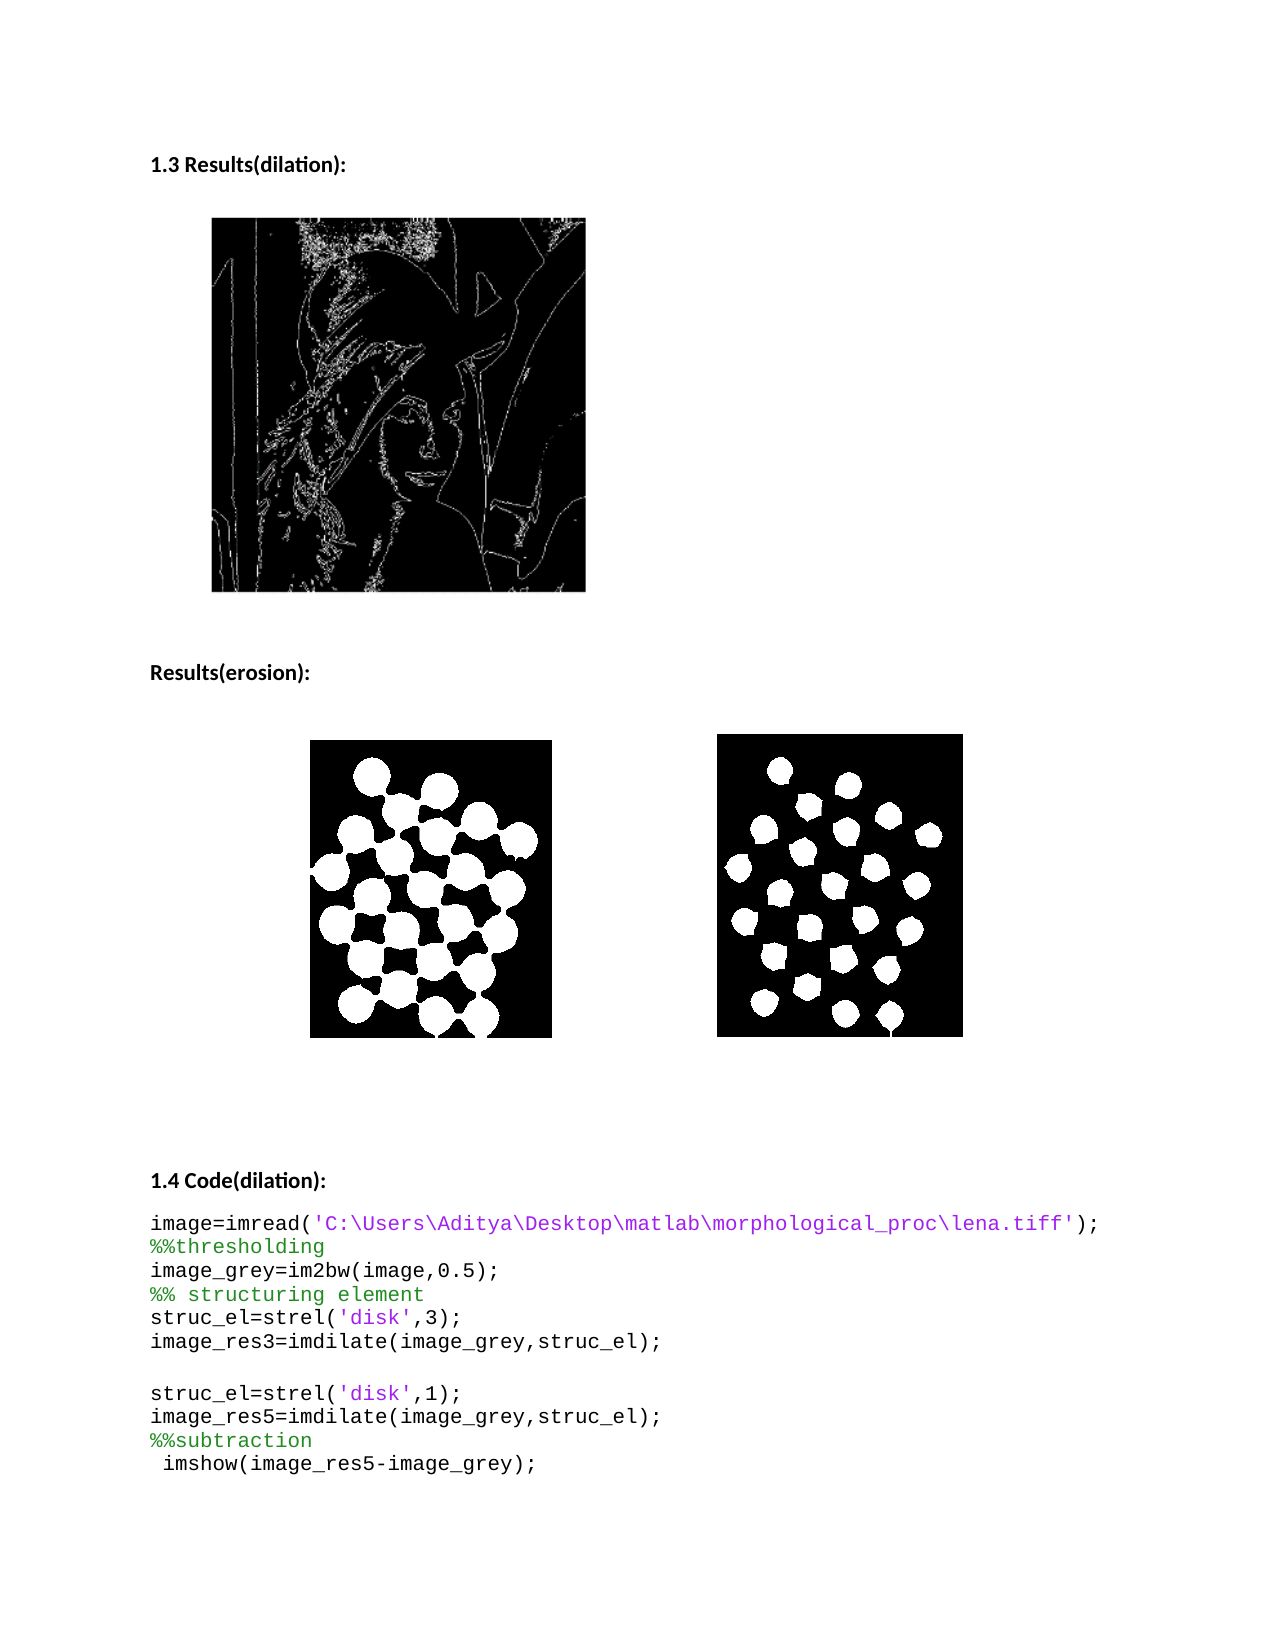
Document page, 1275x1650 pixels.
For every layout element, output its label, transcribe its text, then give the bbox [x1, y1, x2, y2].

text image_res3=imdilate(image_grey,struc_el); [150, 1331, 1125, 1354]
text imshow(image_res5-image_grey); [150, 1453, 1125, 1477]
text %% structuring element [150, 1283, 1125, 1307]
picture [150, 196, 649, 640]
text image_res5=imdilate(image_grey,struc_el); [150, 1406, 1125, 1430]
text struc_el=strel('disk',3); [150, 1307, 1125, 1331]
text 1.4 Code(dilation): [150, 1166, 1125, 1194]
text 1.3 Results(dilation): [150, 150, 1125, 178]
text image=imread('C:\Users\Aditya\Desktop\matlab\morphological_proc\lena.tiff'); [150, 1213, 1125, 1236]
text struc_el=strel('disk',1); [150, 1382, 1125, 1406]
text image_grey=im2bw(image,0.5); [150, 1260, 1125, 1283]
text Results(erosion): [150, 658, 1125, 686]
picture [228, 705, 1047, 1100]
text %%subtraction [150, 1430, 1125, 1453]
text %%thresholding [150, 1236, 1125, 1260]
